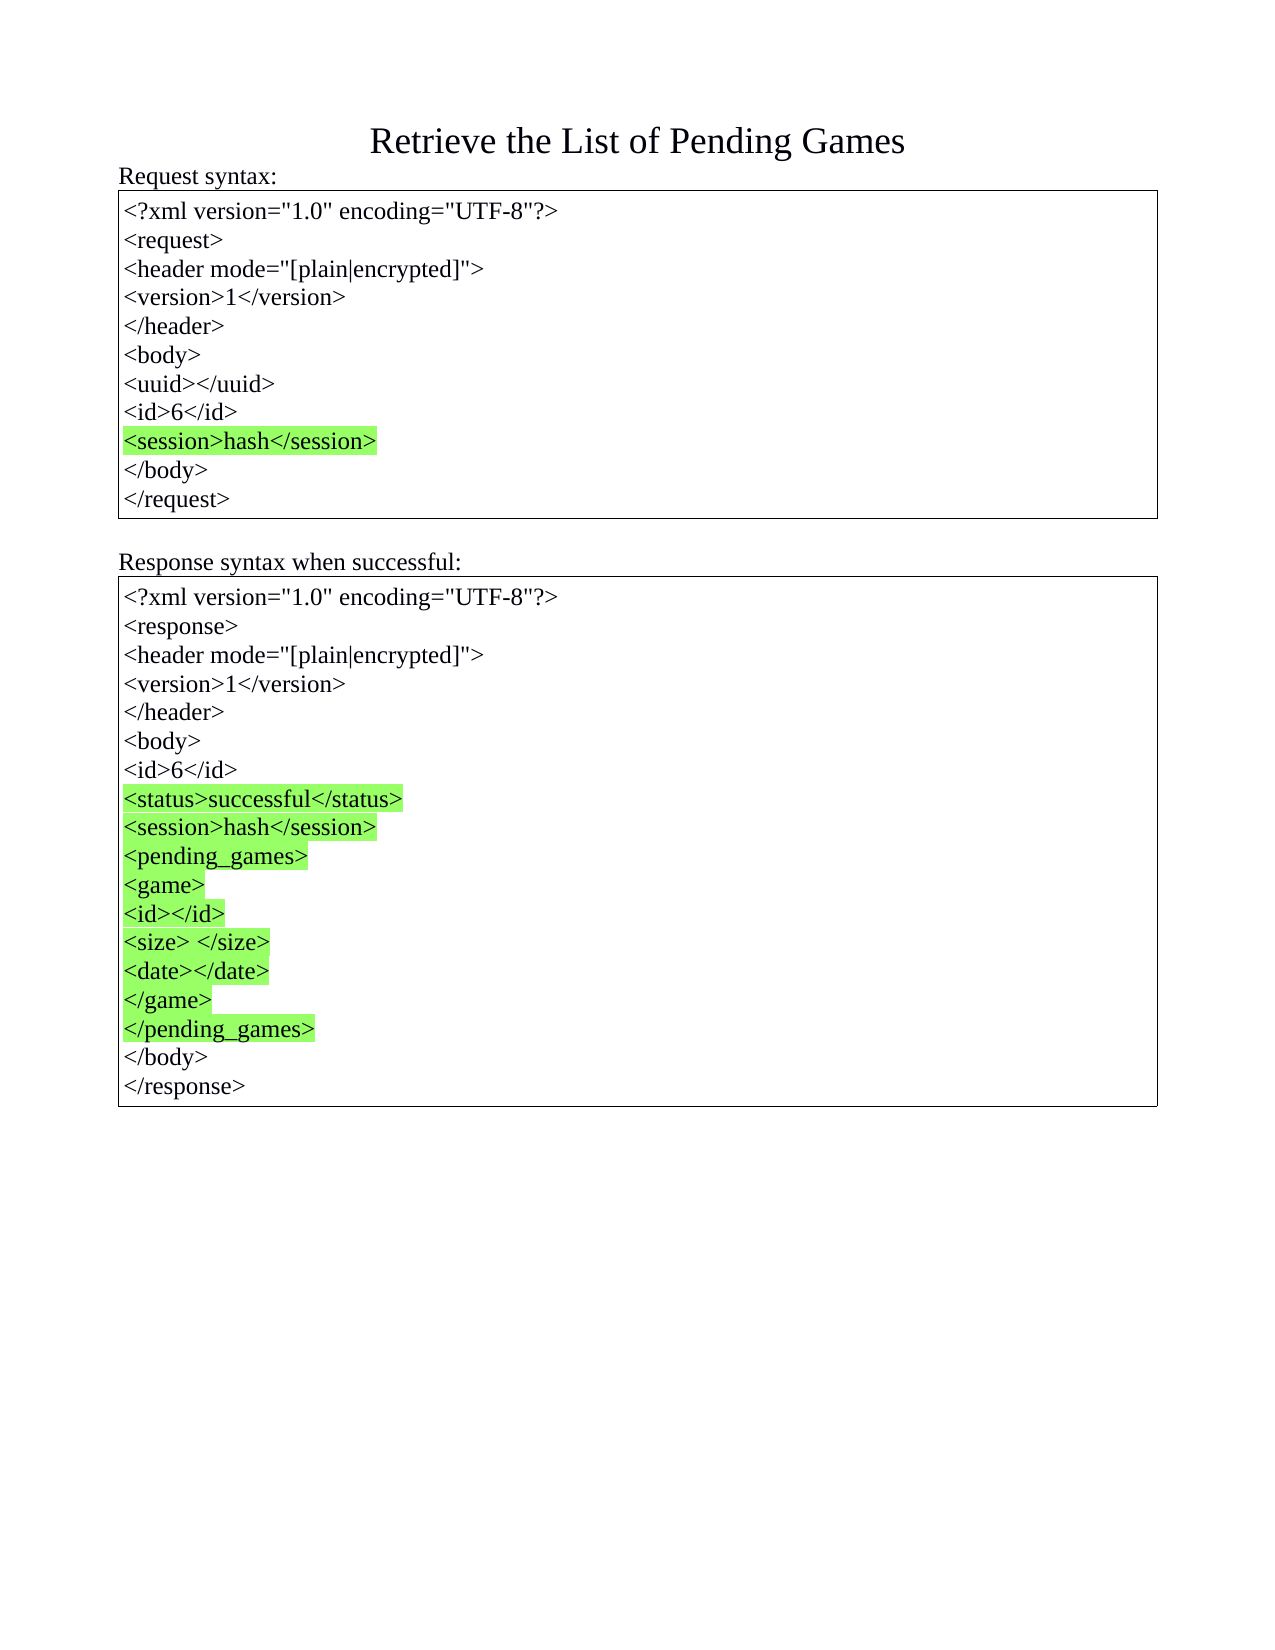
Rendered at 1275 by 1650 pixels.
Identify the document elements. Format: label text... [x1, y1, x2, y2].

text Retrieve the List of Pending Games [118, 118, 1157, 161]
table_header <?xml version="1.0" encoding="UTF-8"?> <request> <header mode="[plain|encrypted]"> <version>1</version> </header> <body> <uuid></uuid> <id>6</id> <session>hash</session> </body> </request> [119, 191, 1157, 518]
text Request syntax: [118, 161, 1157, 190]
text Response syntax when successful: [118, 547, 1157, 576]
table_header <?xml version="1.0" encoding="UTF-8"?> <response> <header mode="[plain|encrypted]"> <version>1</version> </header> <body> <id>6</id> <status>successful</status> <session>hash</session> <pending_games> <game> <id></id> <size> </size> <date></date> </game> </pending_games> </body> </response> [119, 577, 1157, 1106]
